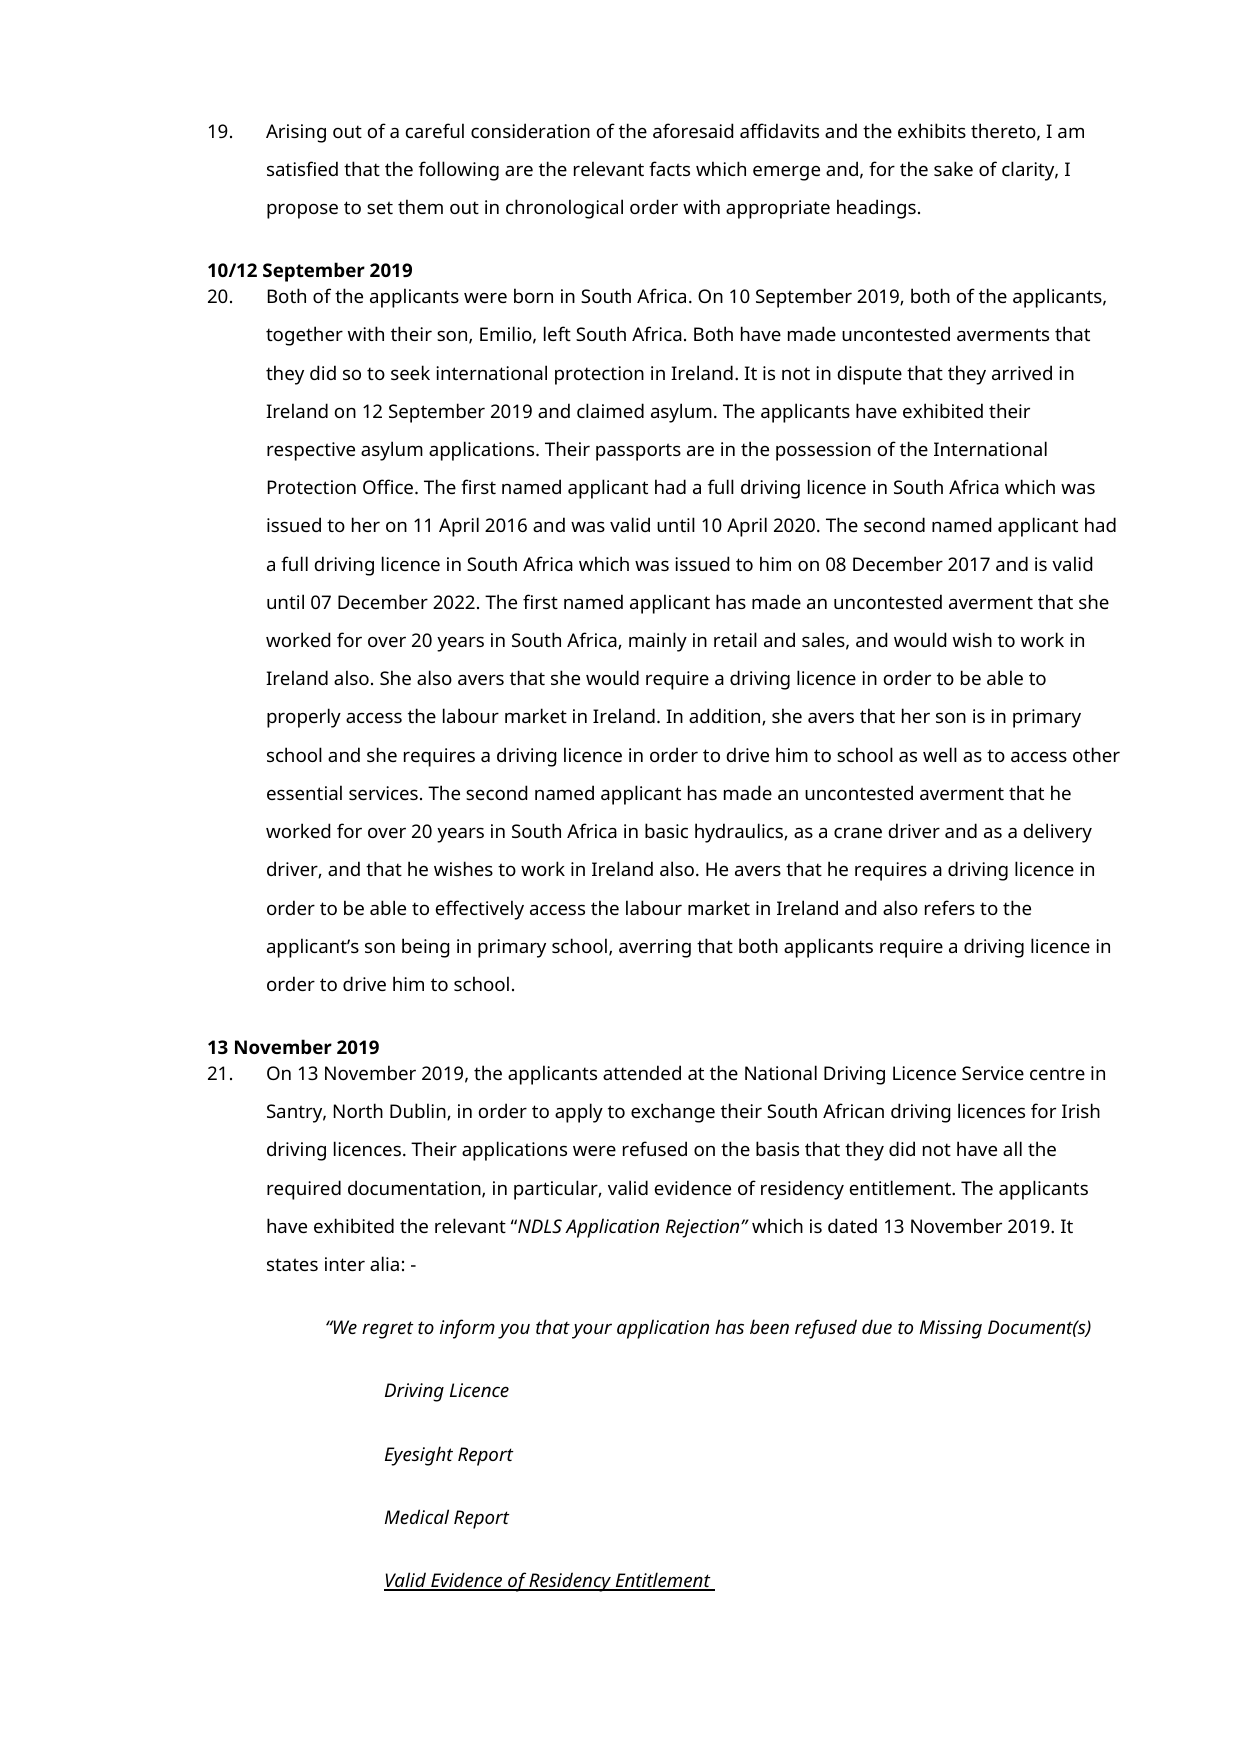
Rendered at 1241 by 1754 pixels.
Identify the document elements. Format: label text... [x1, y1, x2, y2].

text 19. Arising out of a careful consideration of the aforesaid affidavits and the exhibits thereto, I am satisfied that the following are the relevant facts which emerge and, for the sake of clarity, I propose to set them out in chronological order with appropriate headings. [207, 118, 1122, 220]
subtitle 10/12 September 2019 [207, 258, 1122, 283]
text 21. On 13 November 2019, the applicants attended at the National Driving Licence Service centre in Santry, North Dublin, in order to apply to exchange their South African driving licences for Irish driving licences. Their applications were refused on the basis that they did not have all the required documentation, in particular, valid evidence of residency entitlement. The applicants have exhibited the relevant “NDLS Application Rejection” which is dated 13 November 2019. It states inter alia: - [207, 1060, 1122, 1277]
text 20. Both of the applicants were born in South Africa. On 10 September 2019, both of the applicants, together with their son, Emilio, left South Africa. Both have made uncontested averments that they did so to seek international protection in Ireland. It is not in dispute that they arrived in Ireland on 12 September 2019 and claimed asylum. The applicants have exhibited their respective asylum applications. Their passports are in the possession of the International Protection Office. The first named applicant had a full driving licence in South Africa which was issued to her on 11 April 2016 and was valid until 10 April 2020. The second named applicant had a full driving licence in South Africa which was issued to him on 08 December 2017 and is valid until 07 December 2022. The first named applicant has made an uncontested averment that she worked for over 20 years in South Africa, mainly in retail and sales, and would wish to work in Ireland also. She also avers that she would require a driving licence in order to be able to properly access the labour market in Ireland. In addition, she avers that her son is in primary school and she requires a driving licence in order to drive him to school as well as to access other essential services. The second named applicant has made an uncontested averment that he worked for over 20 years in South Africa in basic hydraulics, as a crane driver and as a delivery driver, and that he wishes to work in Ireland also. He avers that he requires a driving licence in order to be able to effectively access the labour market in Ireland and also refers to the applicant’s son being in primary school, averring that both applicants require a driving licence in order to drive him to school. [207, 283, 1122, 997]
subtitle 13 November 2019 [207, 1035, 1122, 1060]
text “We regret to inform you that your application has been refused due to Missing Document(s) [266, 1314, 1122, 1340]
text Eyesight Report [325, 1441, 1122, 1467]
text Medical Report [325, 1504, 1122, 1530]
text Driving Licence [325, 1378, 1122, 1403]
text Valid Evidence of Residency Entitlement [325, 1567, 1122, 1593]
